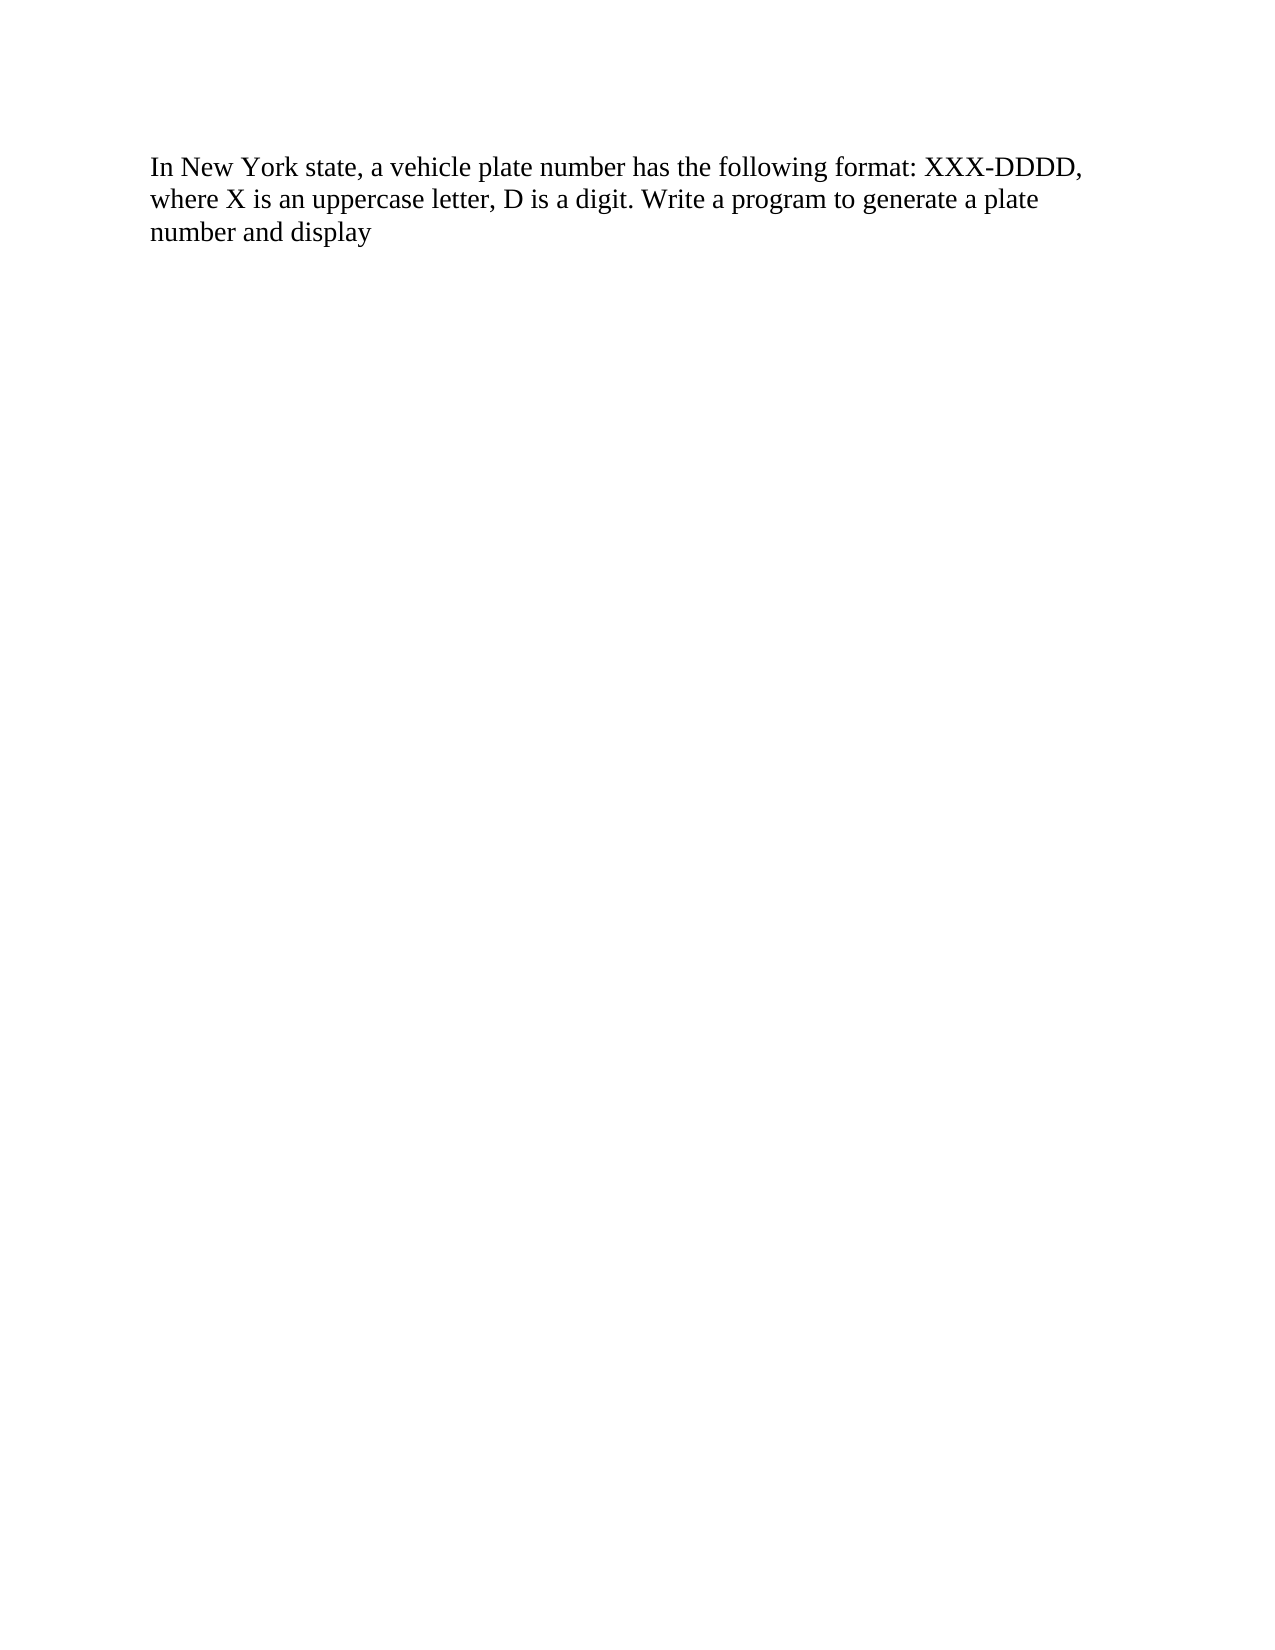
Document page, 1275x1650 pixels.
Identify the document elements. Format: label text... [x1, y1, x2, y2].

text In New York state, a vehicle plate number has the following format: XXX-DDDD, where X is an uppercase letter, D is a digit. Write a program to generate a plate number and display [150, 150, 1125, 247]
